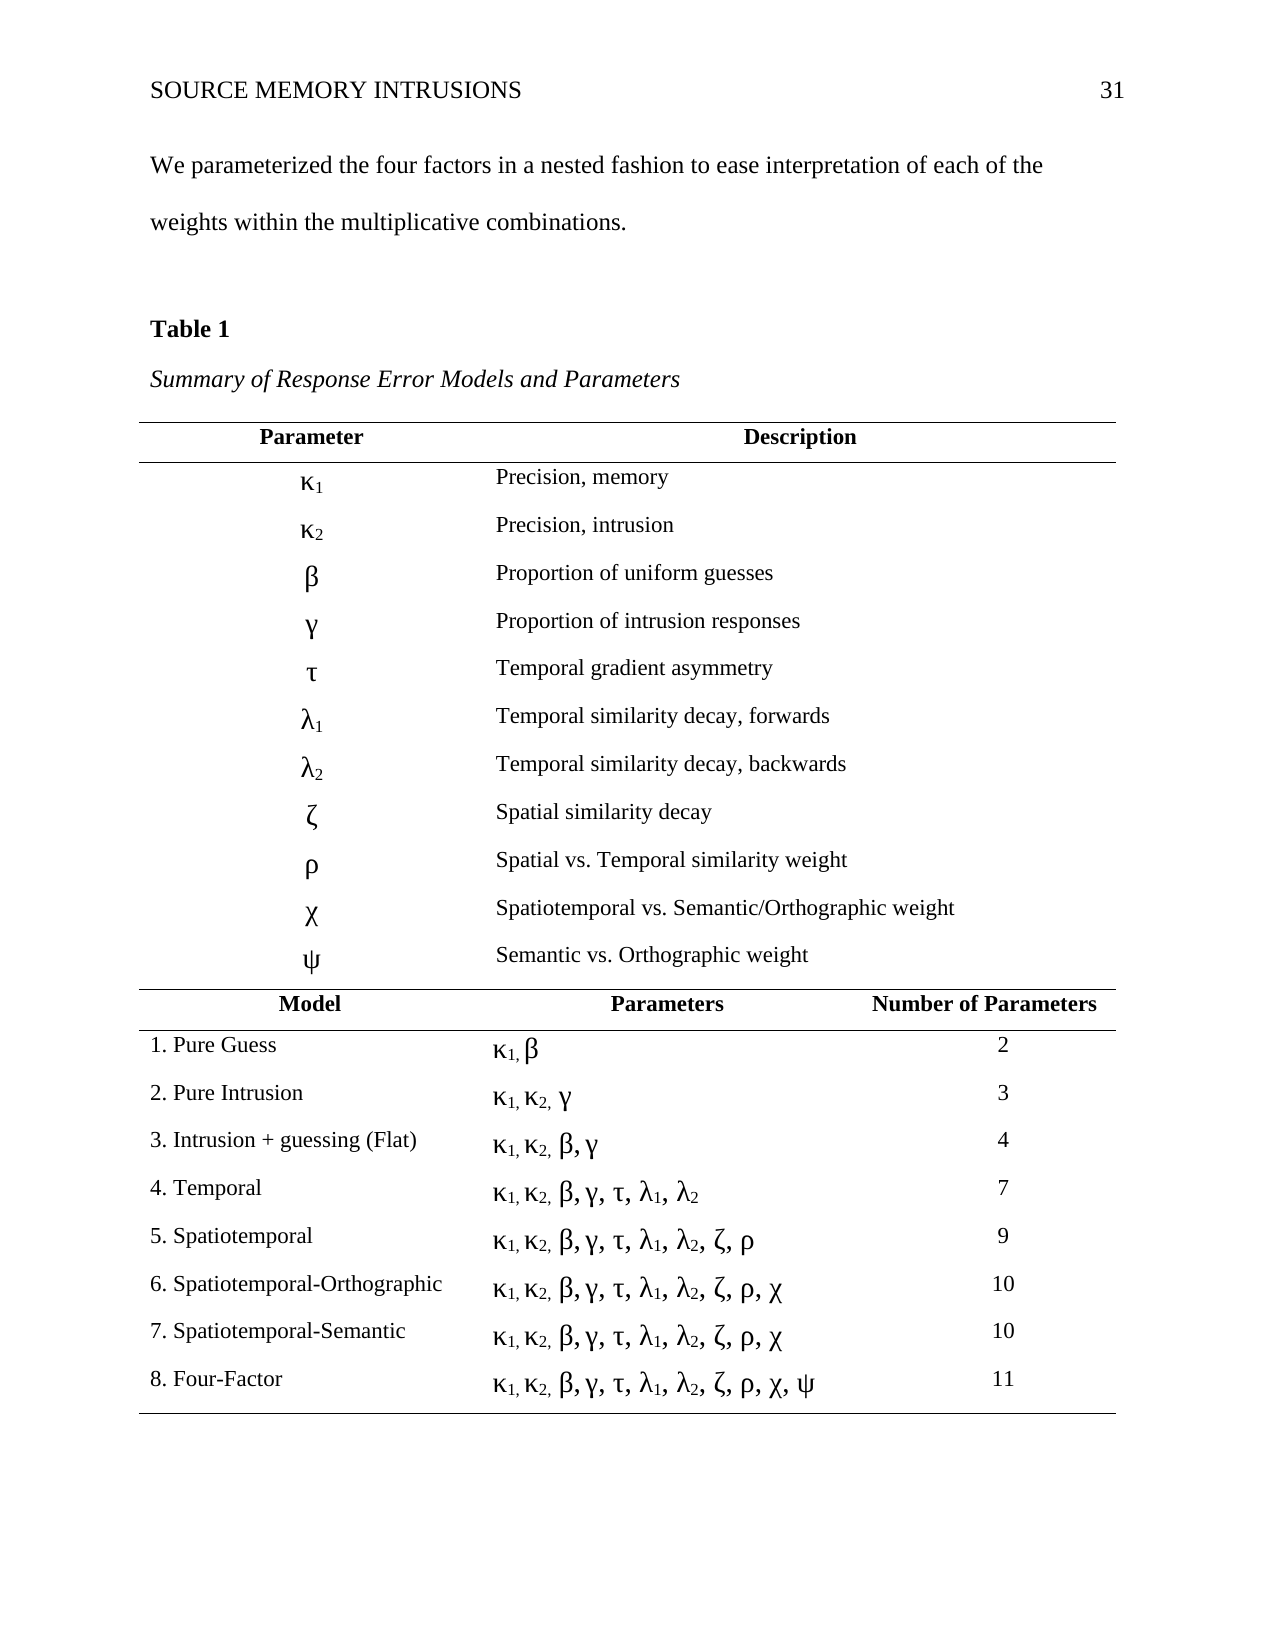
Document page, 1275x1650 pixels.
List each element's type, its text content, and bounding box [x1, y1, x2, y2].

table_cell κ1 [139, 463, 484, 511]
table_cell Number of Parameters [853, 990, 1116, 1030]
table_cell 2 [890, 1031, 1116, 1078]
table_cell κ1, β [481, 1031, 890, 1078]
table_cell 10 [890, 1270, 1116, 1318]
table_cell Temporal similarity decay, backwards [484, 750, 1116, 798]
table_cell ζ [139, 798, 484, 846]
table_cell ρ [139, 846, 484, 893]
table_cell Precision, intrusion [484, 511, 1116, 559]
table_cell Proportion of uniform guesses [484, 559, 1116, 607]
table_cell χ [139, 894, 484, 941]
table_cell Precision, memory [484, 463, 1116, 511]
table_cell λ1 [139, 702, 484, 750]
text Summary of Response Error Models and Parameters [150, 364, 1125, 393]
table_cell κ1, κ2, β, γ, τ, λ1, λ2, ζ, ρ, χ [481, 1318, 890, 1365]
table_cell 7. Spatiotemporal-Semantic [139, 1318, 481, 1365]
table_cell 9 [890, 1222, 1116, 1270]
table_cell 1. Pure Guess [139, 1031, 481, 1078]
table_cell γ [139, 607, 484, 654]
table_cell κ1, κ2, β, γ, τ, λ1, λ2 [481, 1174, 890, 1222]
table_cell κ1, κ2, β, γ, τ, λ1, λ2, ζ, ρ, χ, ψ [481, 1365, 890, 1413]
text We parameterized the four factors in a nested fashion to ease interpretation of each of the weights within the multiplicative combinations. [150, 150, 1125, 236]
table_cell 6. Spatiotemporal-Orthographic [139, 1270, 481, 1318]
table_cell κ1, κ2, β, γ [481, 1126, 890, 1174]
table_cell Spatiotemporal vs. Semantic/Orthographic weight [484, 894, 1116, 941]
table_cell κ1, κ2, β, γ, τ, λ1, λ2, ζ, ρ [481, 1222, 890, 1270]
table_cell κ1, κ2, γ [481, 1079, 890, 1126]
table_header Description [484, 423, 1116, 462]
table_cell κ1, κ2, β, γ, τ, λ1, λ2, ζ, ρ, χ [481, 1270, 890, 1318]
table_cell 5. Spatiotemporal [139, 1222, 481, 1270]
table_cell 10 [890, 1318, 1116, 1365]
table_cell 3 [890, 1079, 1116, 1126]
table_cell ψ [139, 941, 484, 989]
table_cell λ2 [139, 750, 484, 798]
text Table 1 [150, 314, 1125, 343]
table_cell 4. Temporal [139, 1174, 481, 1222]
table_cell 2. Pure Intrusion [139, 1079, 481, 1126]
table_cell τ [139, 655, 484, 702]
table_cell Proportion of intrusion responses [484, 607, 1116, 654]
table_cell Spatial similarity decay [484, 798, 1116, 846]
table_cell κ2 [139, 511, 484, 559]
table_cell 11 [890, 1365, 1116, 1413]
table_header Parameter [139, 423, 484, 462]
table_cell β [139, 559, 484, 607]
table_cell 8. Four-Factor [139, 1365, 481, 1413]
table_cell Temporal gradient asymmetry [484, 655, 1116, 702]
table_cell Spatial vs. Temporal similarity weight [484, 846, 1116, 893]
table_cell 4 [890, 1126, 1116, 1174]
table_cell Model [139, 990, 481, 1030]
table_cell Parameters [481, 990, 853, 1030]
table_cell Temporal similarity decay, forwards [484, 702, 1116, 750]
table_cell Semantic vs. Orthographic weight [484, 941, 1116, 989]
table_cell 3. Intrusion + guessing (Flat) [139, 1126, 481, 1174]
table_cell 7 [890, 1174, 1116, 1222]
